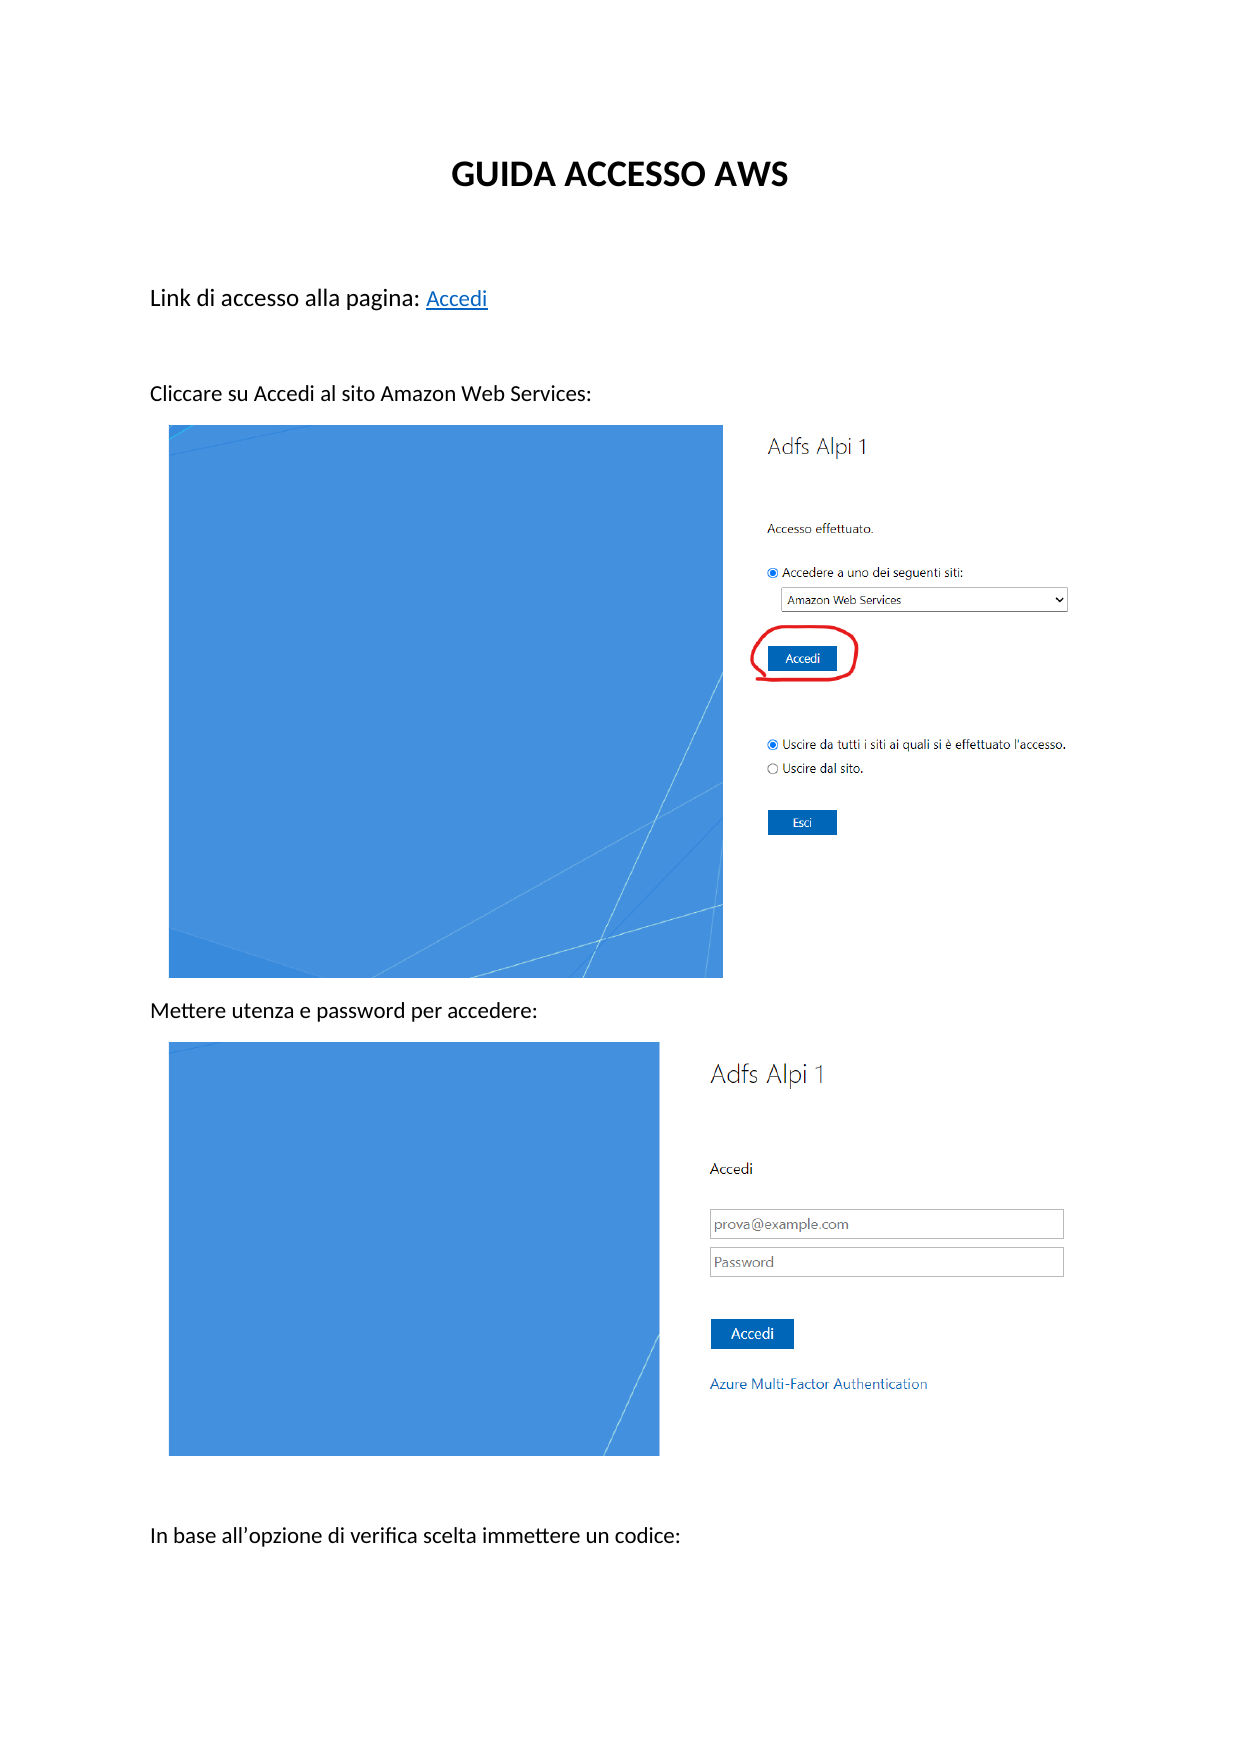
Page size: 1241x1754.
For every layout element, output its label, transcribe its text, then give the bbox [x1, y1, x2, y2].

text In base all’opzione di verifica scelta immettere un codice: [150, 1521, 1090, 1549]
text GUIDA ACCESSO AWS [150, 150, 1090, 196]
text Mettere utenza e password per accedere: [150, 996, 1090, 1024]
text Link di accesso alla pagina: Accedi [150, 282, 1090, 313]
text Cliccare su Accedi al sito Amazon Web Services: [150, 379, 1090, 407]
